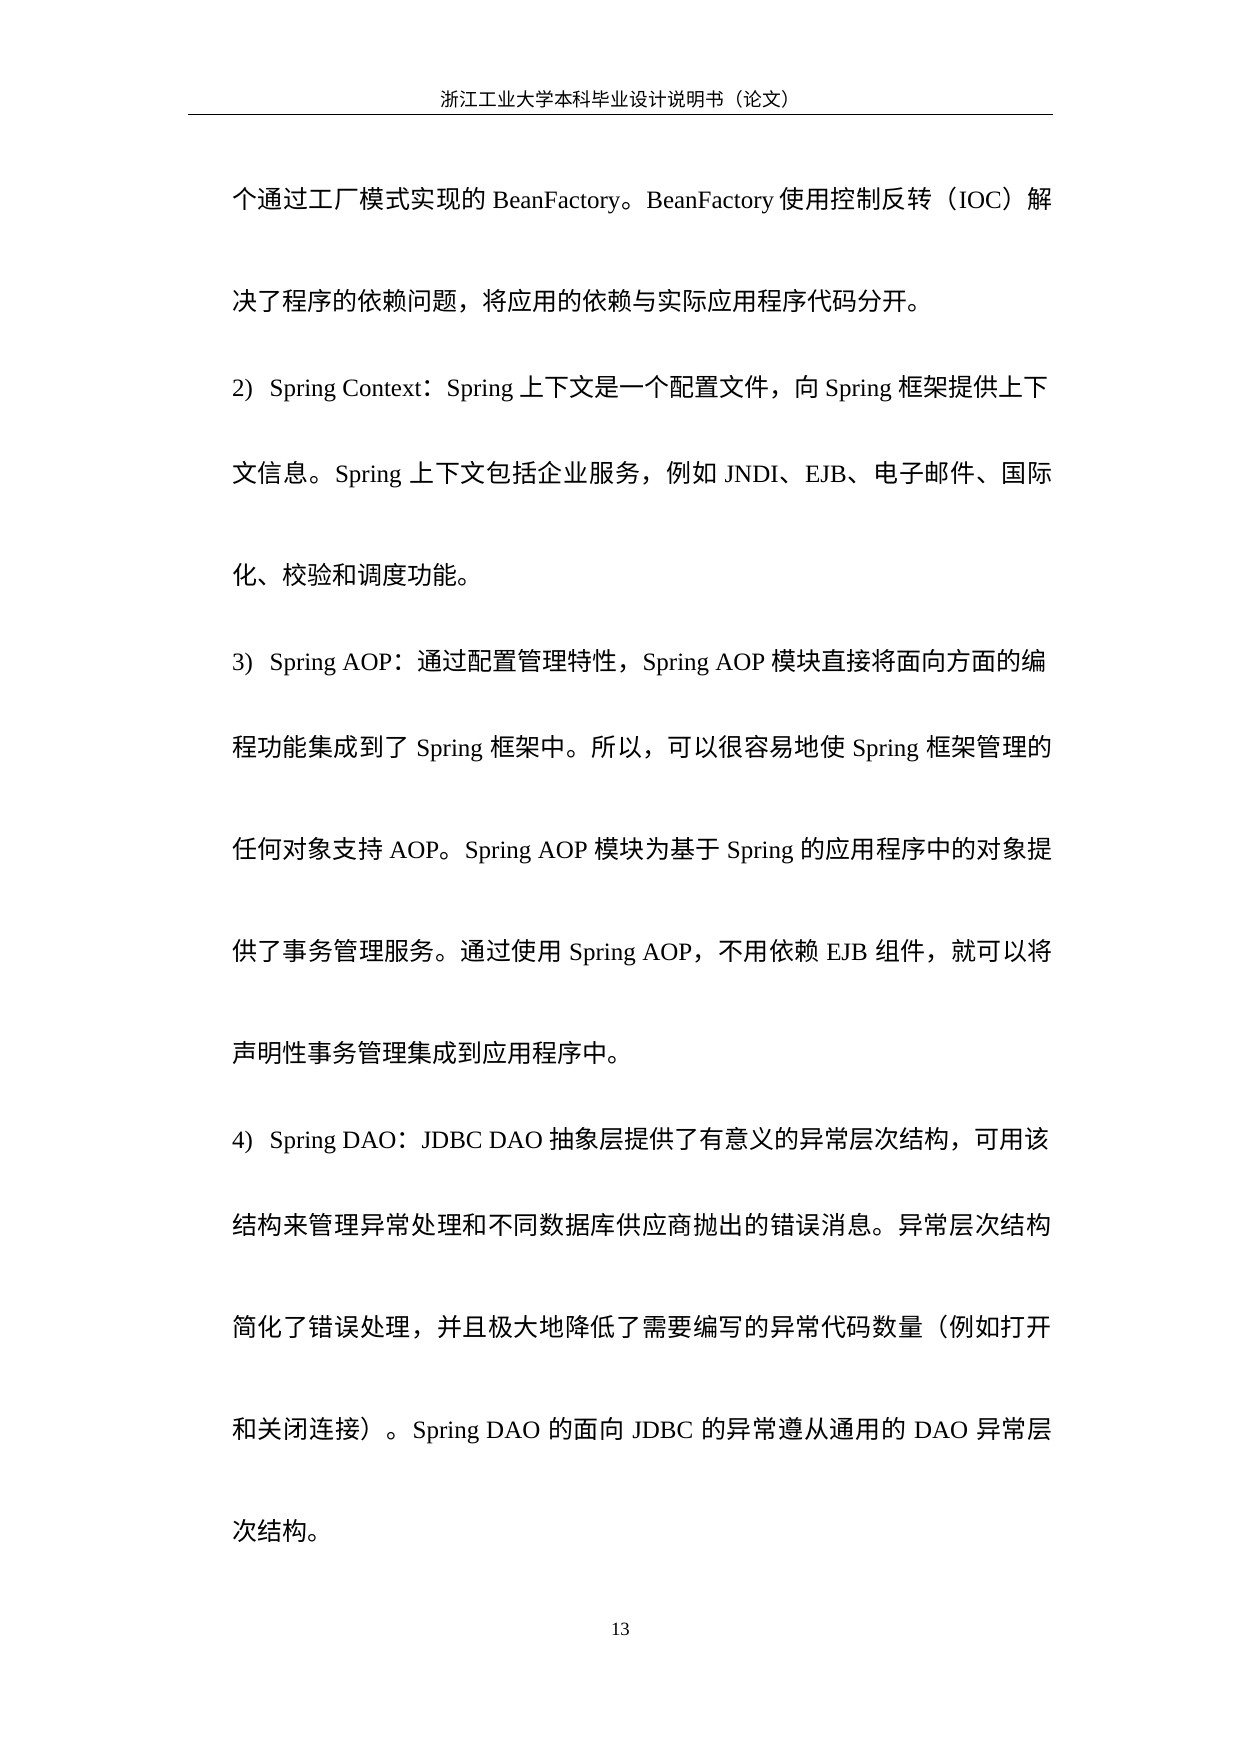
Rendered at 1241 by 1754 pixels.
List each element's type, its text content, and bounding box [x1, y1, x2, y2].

text 程功能集成到了 Spring 框架中。所以，可以很容易地使 Spring 框架管理的任何对象支持 AOP。Spring AOP 模块为基于 Spring 的应用程序中的对象提供了事务管理服务。通过使用 Spring AOP，不用依赖 EJB 组件，就可以将声明性事务管理集成到应用程序中。 [232, 712, 1053, 1085]
text 文信息。Spring 上下文包括企业服务，例如 JNDI、EJB、电子邮件、国际化、校验和调度功能。 [232, 438, 1053, 608]
text 结构来管理异常处理和不同数据库供应商抛出的错误消息。异常层次结构简化了错误处理，并且极大地降低了需要编写的异常代码数量（例如打开和关闭连接）。Spring DAO 的面向 JDBC 的异常遵从通用的 DAO 异常层次结构。 [232, 1189, 1053, 1563]
list 个通过工厂模式实现的BeanFactory。BeanFactory使用控制反转（IOC）解决了程序的依赖问题，将应用的依赖与实际应用程序代码分开。 [232, 164, 1053, 334]
list Spring Context：Spring 上下文是一个配置文件，向 Spring 框架提供上下 [232, 352, 1053, 420]
list Spring AOP：通过配置管理特性，Spring AOP 模块直接将面向方面的编 [232, 626, 1053, 694]
list Spring DAO：JDBC DAO 抽象层提供了有意义的异常层次结构，可用该 [232, 1103, 1053, 1171]
